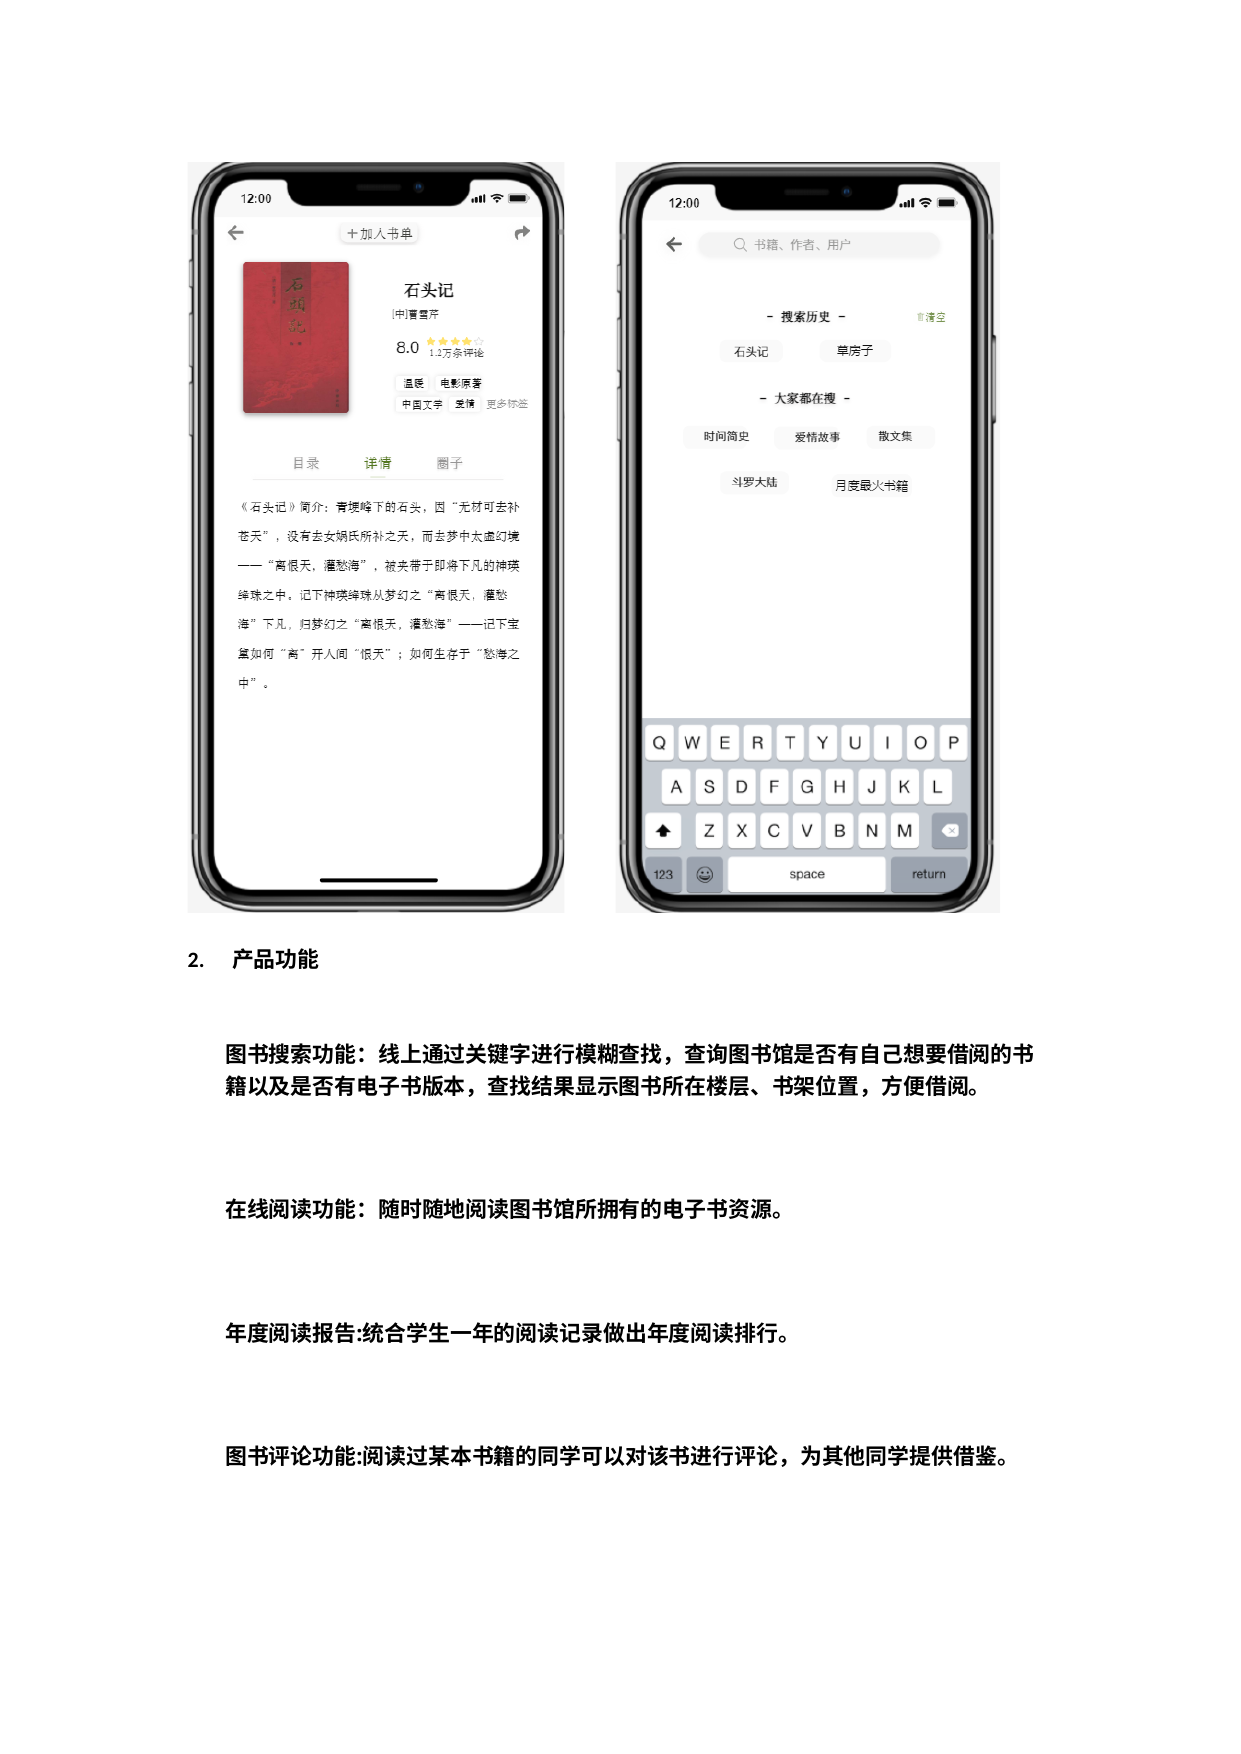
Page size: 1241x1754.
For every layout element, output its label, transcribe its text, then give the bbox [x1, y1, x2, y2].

subtitle 在线阅读功能：随时随地阅读图书馆所拥有的电子书资源。 [225, 1192, 1053, 1224]
picture [615, 162, 1001, 913]
subtitle 图书搜索功能：线上通过关键字进行模糊查找，查询图书馆是否有自己想要借阅的书籍以及是否有电子书版本，查找结果显示图书所在楼层、书架位置，方便借阅。 [225, 1036, 1053, 1101]
picture [187, 162, 565, 913]
list 产品功能 [187, 942, 1053, 974]
subtitle 图书评论功能:阅读过某本书籍的同学可以对该书进行评论，为其他同学提供借鉴。 [225, 1439, 1053, 1471]
subtitle 年度阅读报告:统合学生一年的阅读记录做出年度阅读排行。 [225, 1315, 1053, 1348]
